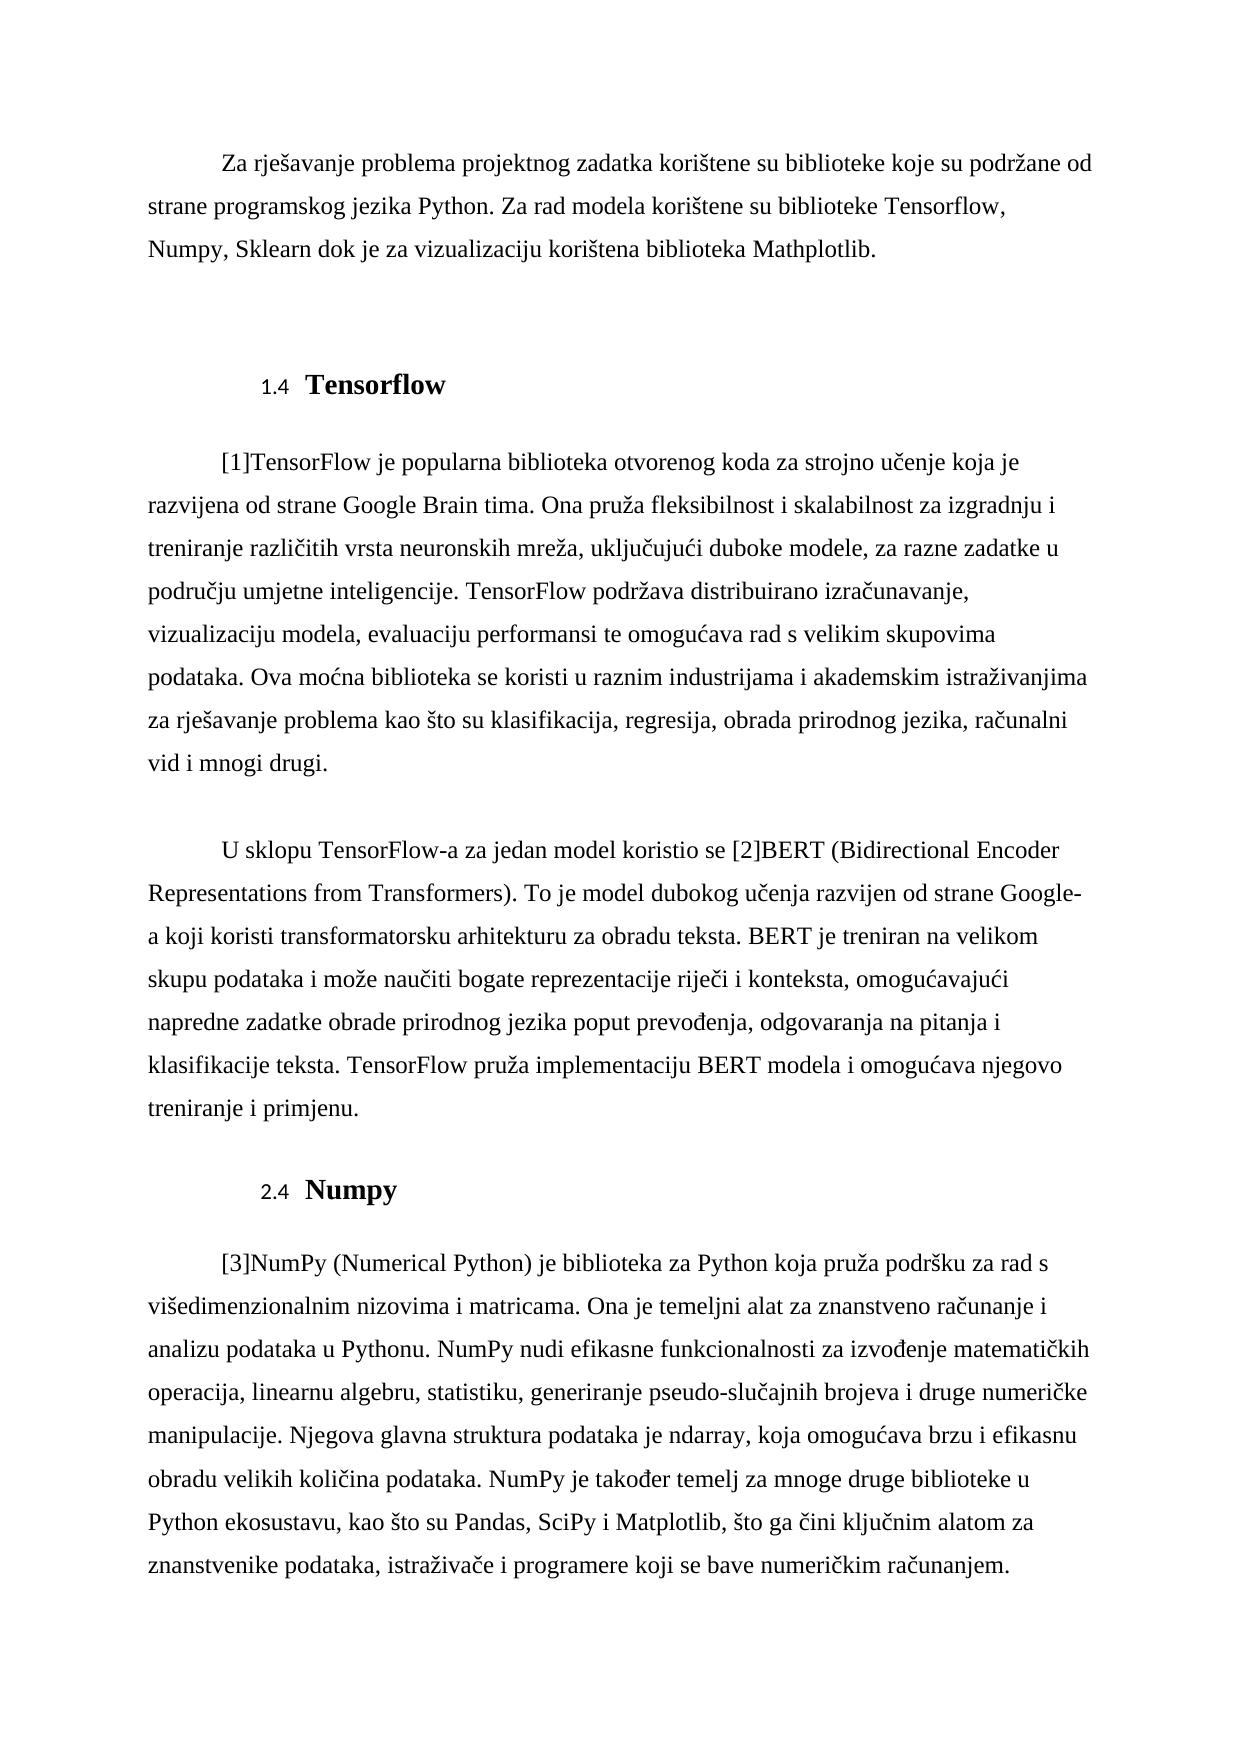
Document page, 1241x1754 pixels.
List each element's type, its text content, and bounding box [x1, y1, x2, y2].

subtitle Tensorflow [260, 367, 1093, 401]
subtitle Numpy [260, 1172, 1093, 1206]
text Za rješavanje problema projektnog zadatka korištene su biblioteke koje su podržane od strane programskog jezika Python. Za rad modela korištene su biblioteke Tensorflow, Numpy, Sklearn dok je za vizualizaciju korištena biblioteka Mathplotlib. [148, 148, 1093, 263]
text [1]TensorFlow je popularna biblioteka otvorenog koda za strojno učenje koja je razvijena od strane Google Brain tima. Ona pruža fleksibilnost i skalabilnost za izgradnju i treniranje različitih vrsta neuronskih mreža, uključujući duboke modele, za razne zadatke u području umjetne inteligencije. TensorFlow podržava distribuirano izračunavanje, vizualizaciju modela, evaluaciju performansi te omogućava rad s velikim skupovima podataka. Ova moćna biblioteka se koristi u raznim industrijama i akademskim istraživanjima za rješavanje problema kao što su klasifikacija, regresija, obrada prirodnog jezika, računalni vid i mnogi drugi. [148, 447, 1093, 777]
text [3]NumPy (Numerical Python) je biblioteka za Python koja pruža podršku za rad s višedimenzionalnim nizovima i matricama. Ona je temeljni alat za znanstveno računanje i analizu podataka u Pythonu. NumPy nudi efikasne funkcionalnosti za izvođenje matematičkih operacija, linearnu algebru, statistiku, generiranje pseudo-slučajnih brojeva i druge numeričke manipulacije. Njegova glavna struktura podataka je ndarray, koja omogućava brzu i efikasnu obradu velikih količina podataka. NumPy je također temelj za mnoge druge biblioteke u Python ekosustavu, kao što su Pandas, SciPy i Matplotlib, što ga čini ključnim alatom za znanstvenike podataka, istraživače i programere koji se bave numeričkim računanjem. [148, 1248, 1093, 1579]
text U sklopu TensorFlow-a za jedan model koristio se [2]BERT (Bidirectional Encoder Representations from Transformers). To je model dubokog učenja razvijen od strane Google-a koji koristi transformatorsku arhitekturu za obradu teksta. BERT je treniran na velikom skupu podataka i može naučiti bogate reprezentacije riječi i konteksta, omogućavajući napredne zadatke obrade prirodnog jezika poput prevođenja, odgovaranja na pitanja i klasifikacije teksta. TensorFlow pruža implementaciju BERT modela i omogućava njegovo treniranje i primjenu. [148, 835, 1093, 1122]
